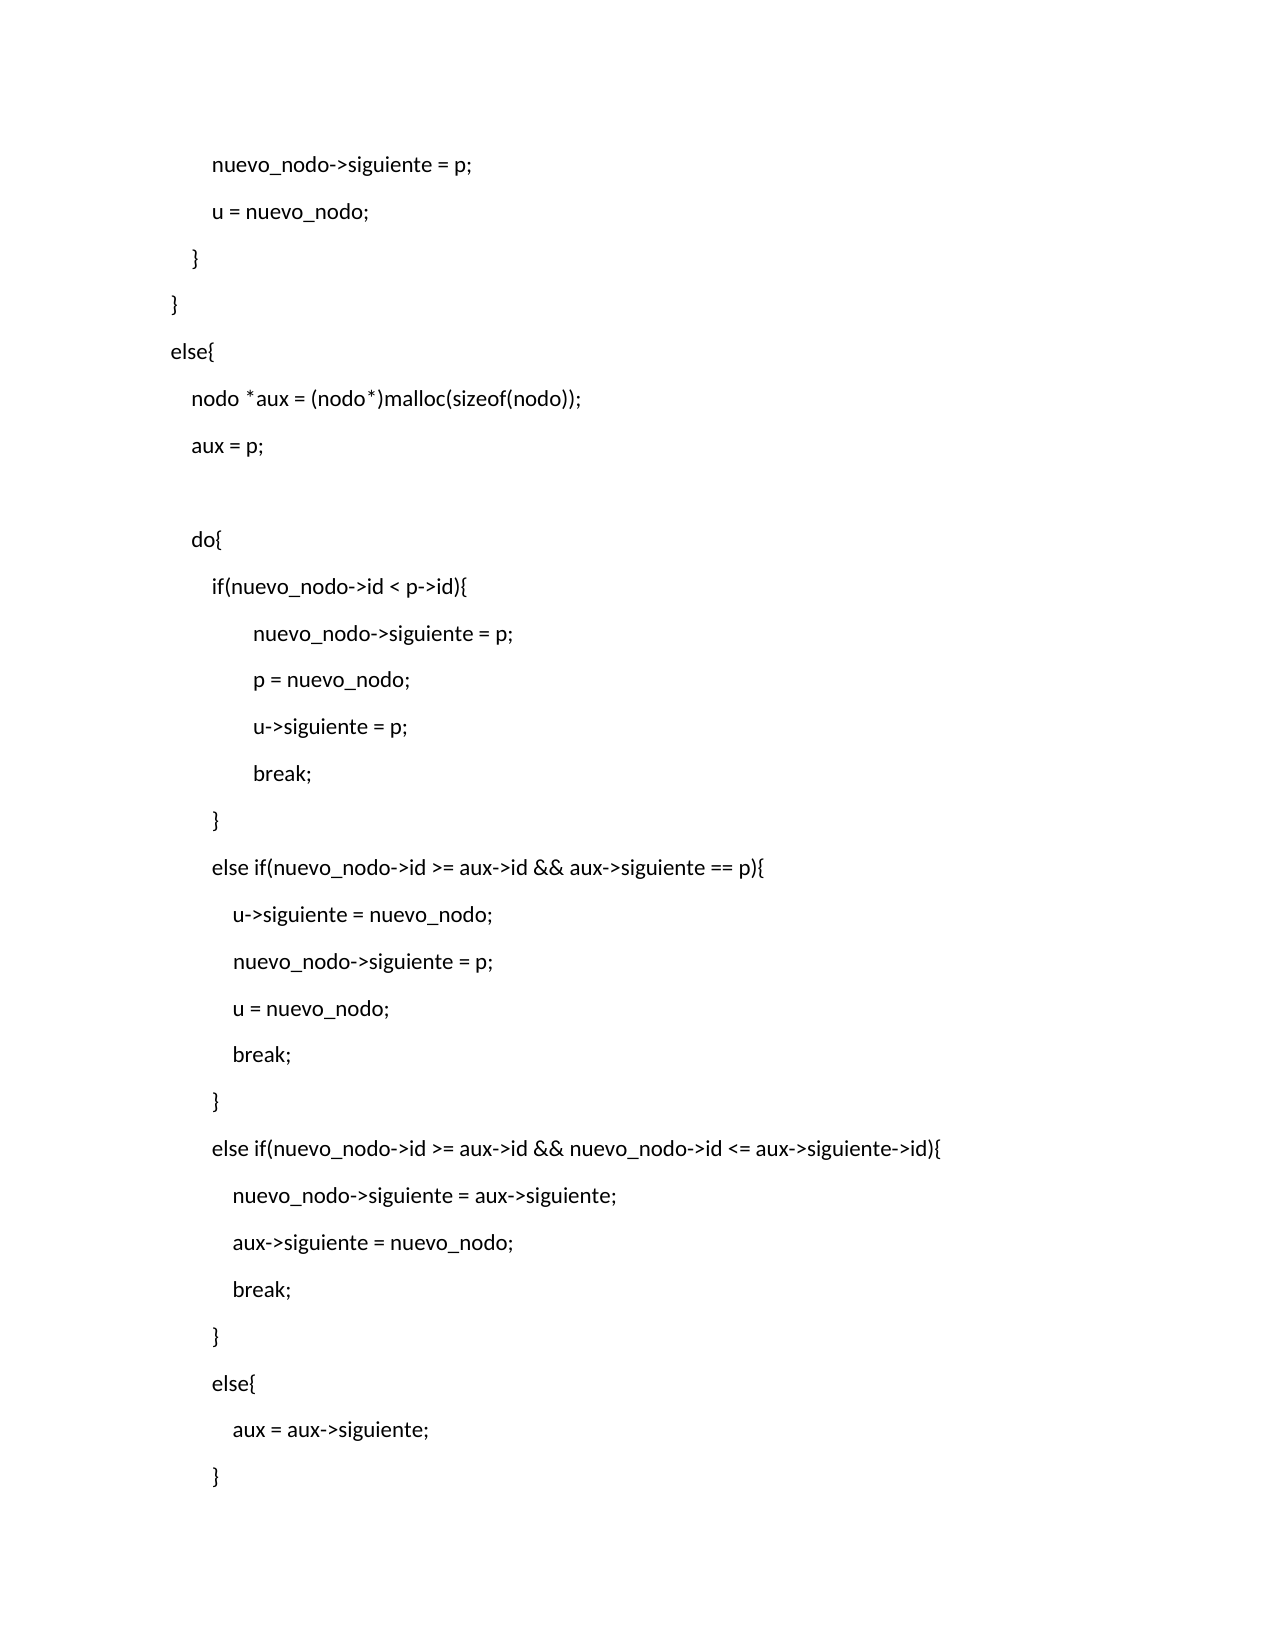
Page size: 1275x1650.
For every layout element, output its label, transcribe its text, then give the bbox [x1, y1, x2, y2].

text } [150, 244, 1125, 272]
text else{ [150, 337, 1125, 366]
text nuevo_nodo->siguiente = p; [150, 947, 1125, 975]
text } [150, 1462, 1125, 1491]
text u->siguiente = nuevo_nodo; [150, 900, 1125, 928]
text aux->siguiente = nuevo_nodo; [150, 1228, 1125, 1256]
text nuevo_nodo->siguiente = p; [150, 619, 1125, 647]
text } [150, 1322, 1125, 1350]
text break; [150, 1275, 1125, 1303]
text nuevo_nodo->siguiente = p; [150, 150, 1125, 178]
text } [150, 291, 1125, 319]
text if(nuevo_nodo->id < p->id){ [150, 572, 1125, 600]
text } [150, 806, 1125, 834]
text u->siguiente = p; [150, 712, 1125, 741]
text } [150, 1087, 1125, 1116]
text aux = aux->siguiente; [150, 1416, 1125, 1444]
text break; [150, 1041, 1125, 1069]
text else{ [150, 1369, 1125, 1397]
text p = nuevo_nodo; [150, 666, 1125, 694]
text nodo *aux = (nodo*)malloc(sizeof(nodo)); [150, 384, 1125, 412]
text else if(nuevo_nodo->id >= aux->id && nuevo_nodo->id <= aux->siguiente->id){ [150, 1134, 1125, 1162]
text u = nuevo_nodo; [150, 994, 1125, 1022]
text u = nuevo_nodo; [150, 197, 1125, 225]
text else if(nuevo_nodo->id >= aux->id && aux->siguiente == p){ [150, 853, 1125, 881]
text nuevo_nodo->siguiente = aux->siguiente; [150, 1181, 1125, 1209]
text break; [150, 759, 1125, 787]
text do{ [150, 525, 1125, 553]
text aux = p; [150, 431, 1125, 459]
